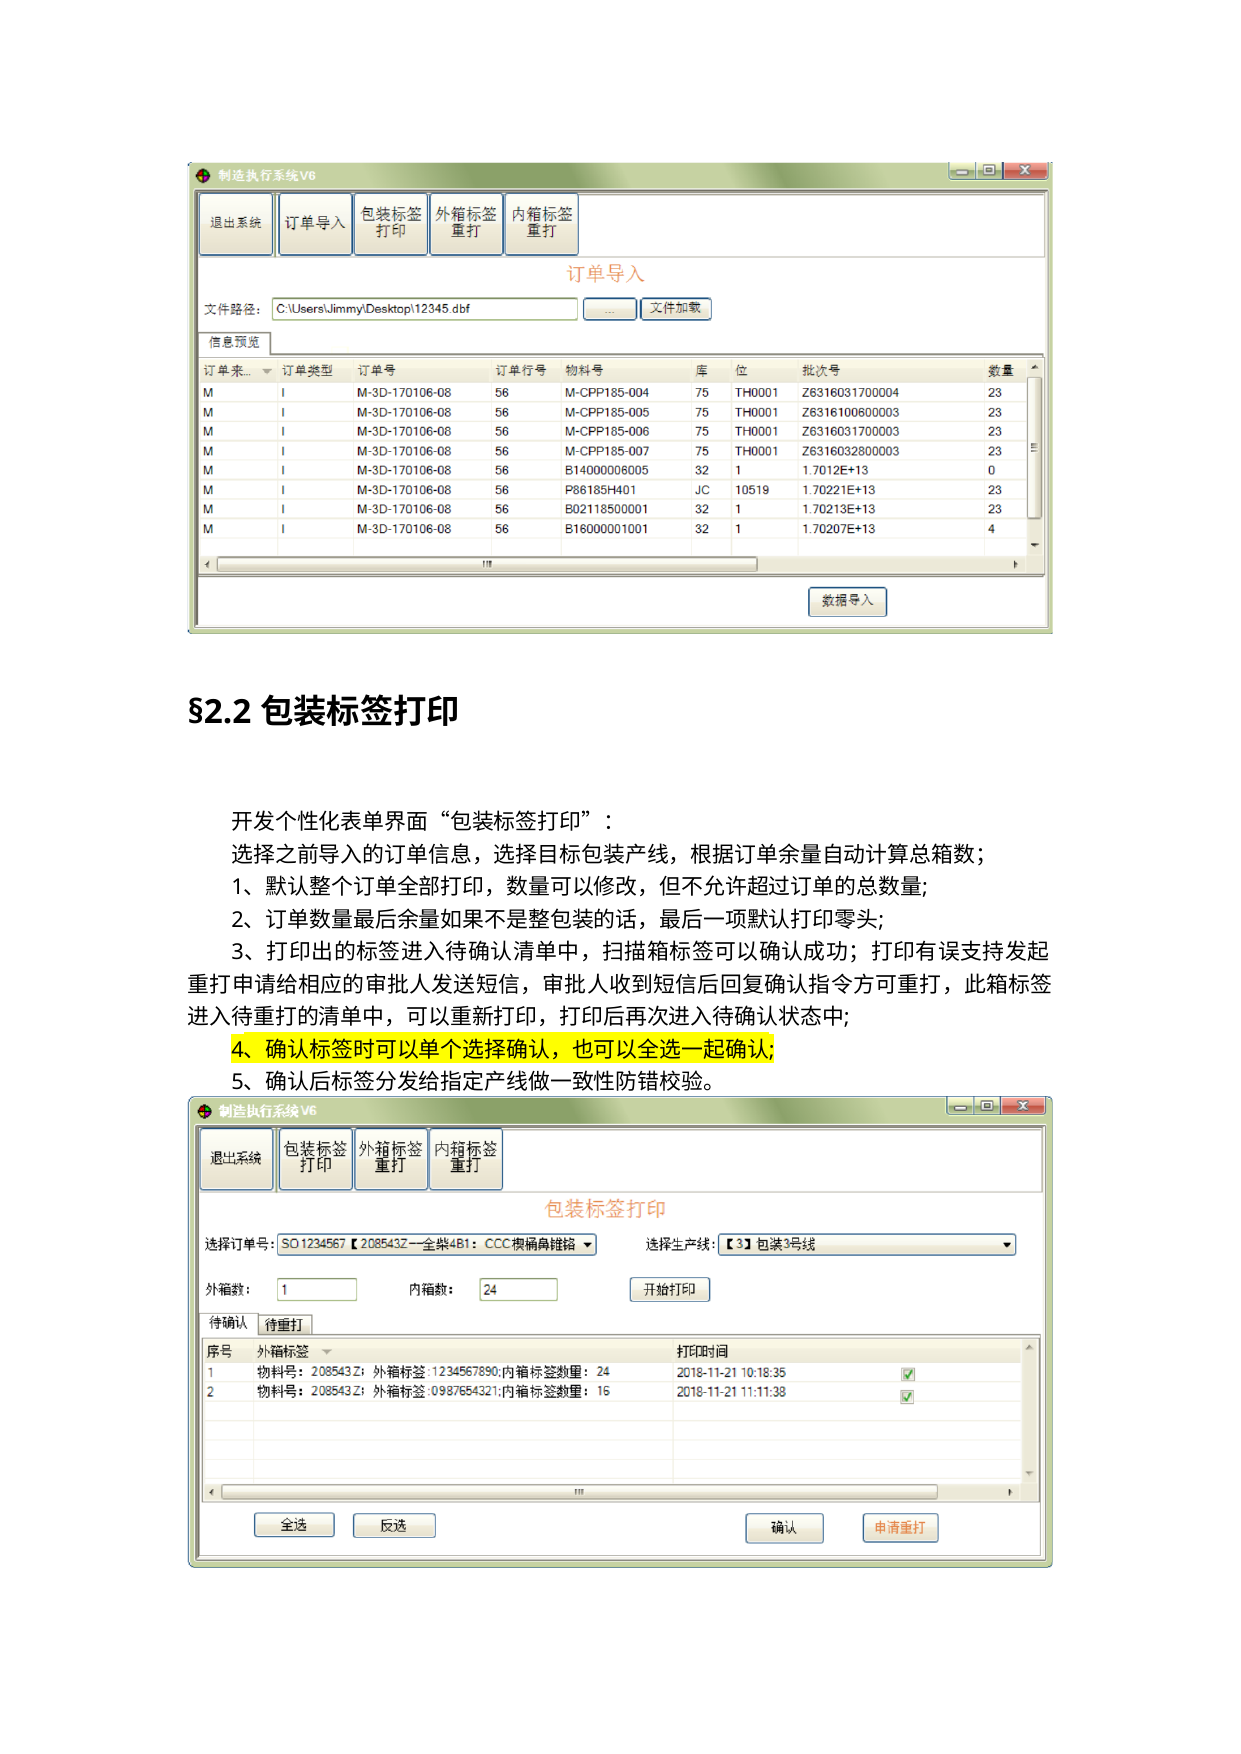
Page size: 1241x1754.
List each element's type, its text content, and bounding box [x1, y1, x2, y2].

subtitle §2.2 包装标签打印 [187, 677, 1053, 742]
text 4、确认标签时可以单个选择确认，也可以全选一起确认; [187, 1031, 1053, 1064]
text 选择之前导入的订单信息，选择目标包装产线，根据订单余量自动计算总箱数； [231, 836, 1053, 869]
text 5、确认后标签分发给指定产线做一致性防错校验。 [187, 1064, 1053, 1096]
text 开发个性化表单界面“包装标签打印”： [187, 804, 1053, 836]
text 2、订单数量最后余量如果不是整包装的话，最后一项默认打印零头; [187, 901, 1053, 934]
text 3、打印出的标签进入待确认清单中，扫描箱标签可以确认成功；打印有误支持发起重打申请给相应的审批人发送短信，审批人收到短信后回复确认指令方可重打，此箱标签进入待重打的清单中，可以重新打印，打印后再次进入待确认状态中; [187, 934, 1053, 1031]
text 1、默认整个订单全部打印，数量可以修改，但不允许超过订单的总数量; [187, 869, 1053, 901]
picture [187, 1096, 1053, 1568]
picture [187, 162, 1053, 634]
